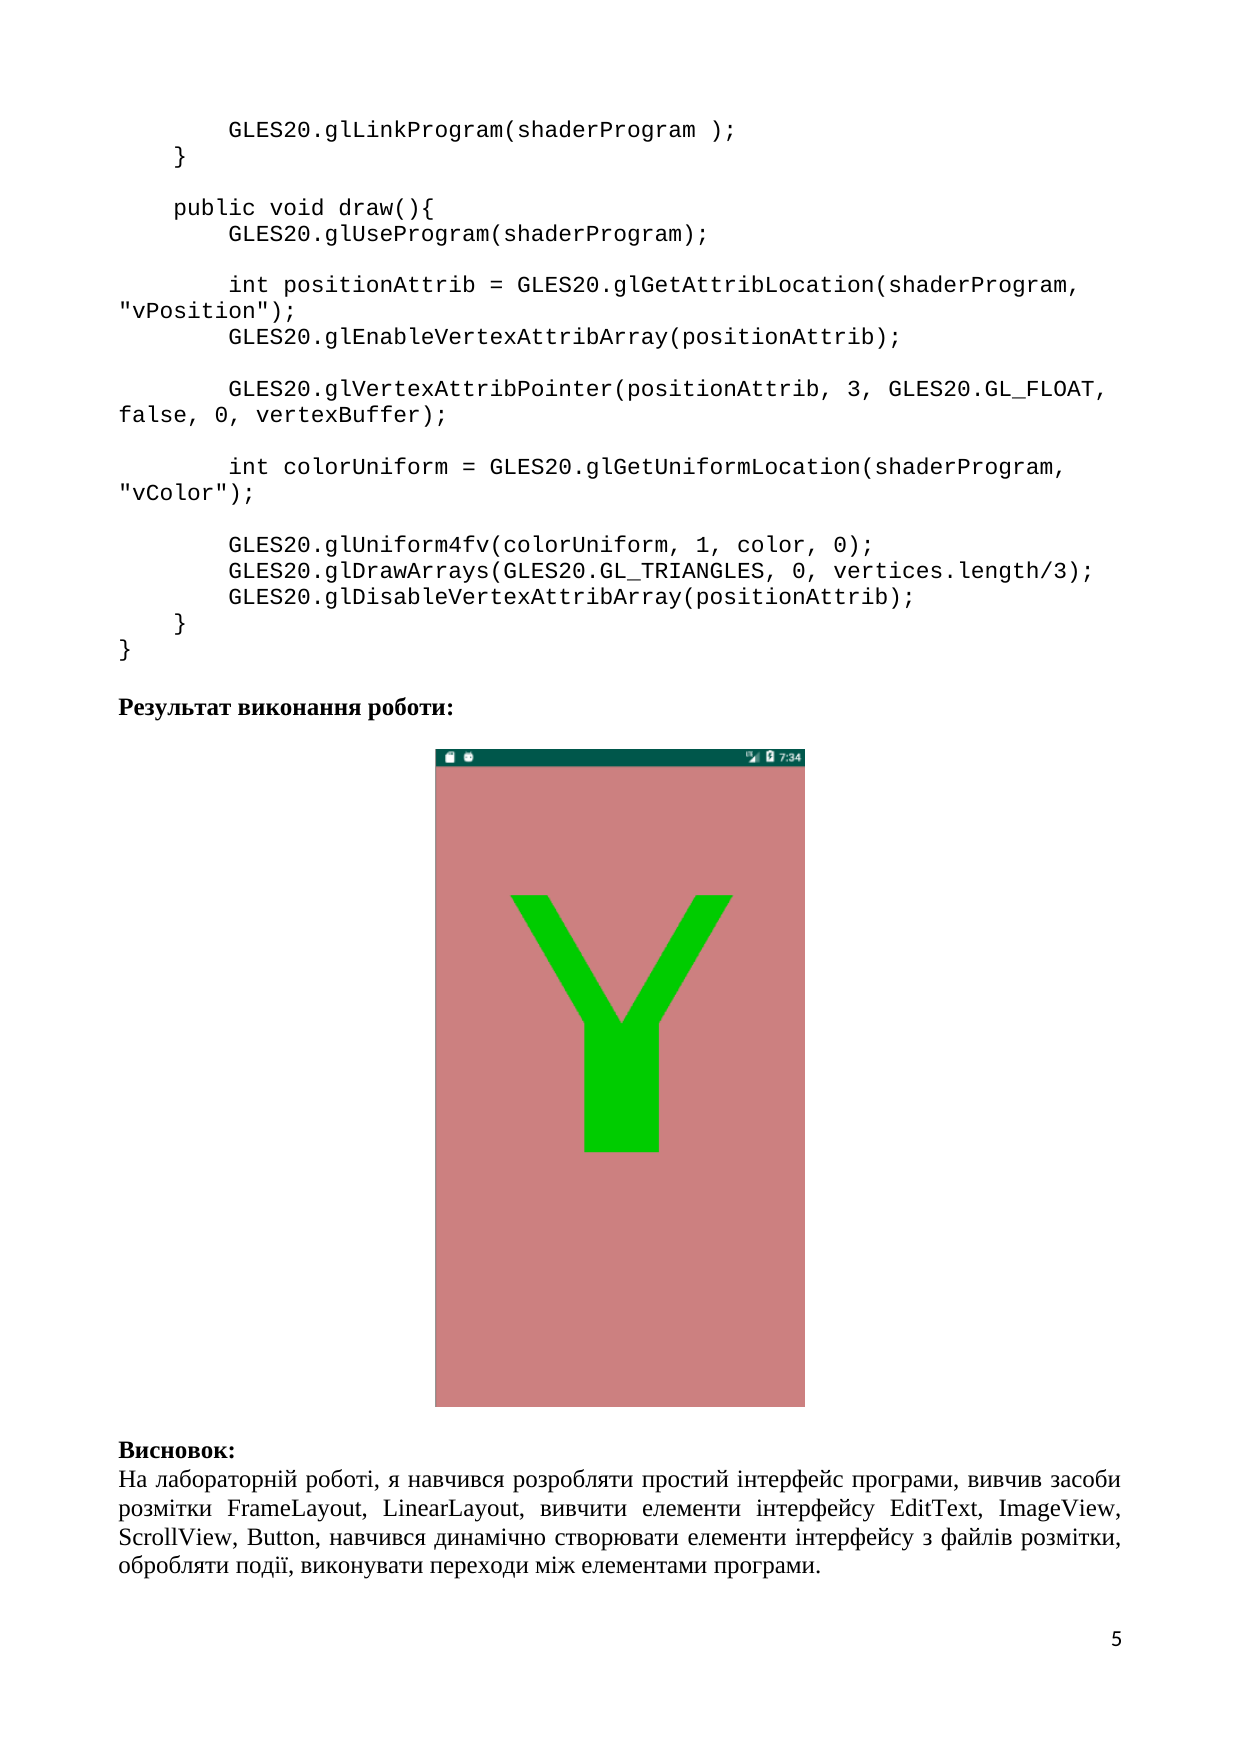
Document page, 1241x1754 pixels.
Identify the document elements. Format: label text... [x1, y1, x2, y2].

text GLES20.glUseProgram(shaderProgram); [118, 222, 1122, 248]
text GLES20.glVertexAttribPointer(positionAttrib, 3, GLES20.GL_FLOAT, false, 0, vertexBuffer); [118, 377, 1122, 429]
text int positionAttrib = GLES20.glGetAttribLocation(shaderProgram, "vPosition"); [118, 274, 1122, 326]
text GLES20.glDisableVertexAttribArray(positionAttrib); [118, 585, 1122, 611]
text } [118, 611, 1122, 637]
text } [118, 144, 1122, 170]
text } [118, 637, 1122, 663]
text GLES20.glLinkProgram(shaderProgram ); [118, 118, 1122, 144]
text На лабораторній роботі, я навчився розробляти простий інтерфейс програми, вивчив засоби розмітки FrameLayout, LinearLayout, вивчити елементи інтерфейсу EditText, ImageView, ScrollView, Button, навчився динамічно створювати елементи інтерфейсу з файлів розмітки, обробляти події, виконувати переходи між елементами програми. [118, 1464, 1122, 1579]
picture [435, 749, 805, 1407]
text Висновок: [118, 1436, 1122, 1464]
text int colorUniform = GLES20.glGetUniformLocation(shaderProgram, "vColor"); [118, 455, 1122, 507]
text GLES20.glDrawArrays(GLES20.GL_TRIANGLES, 0, vertices.length/3); [118, 559, 1122, 585]
text public void draw(){ [118, 196, 1122, 222]
text GLES20.glEnableVertexAttribArray(positionAttrib); [118, 326, 1122, 352]
text GLES20.glUniform4fv(colorUniform, 1, color, 0); [118, 533, 1122, 559]
text Результат виконання роботи: [118, 692, 1122, 720]
